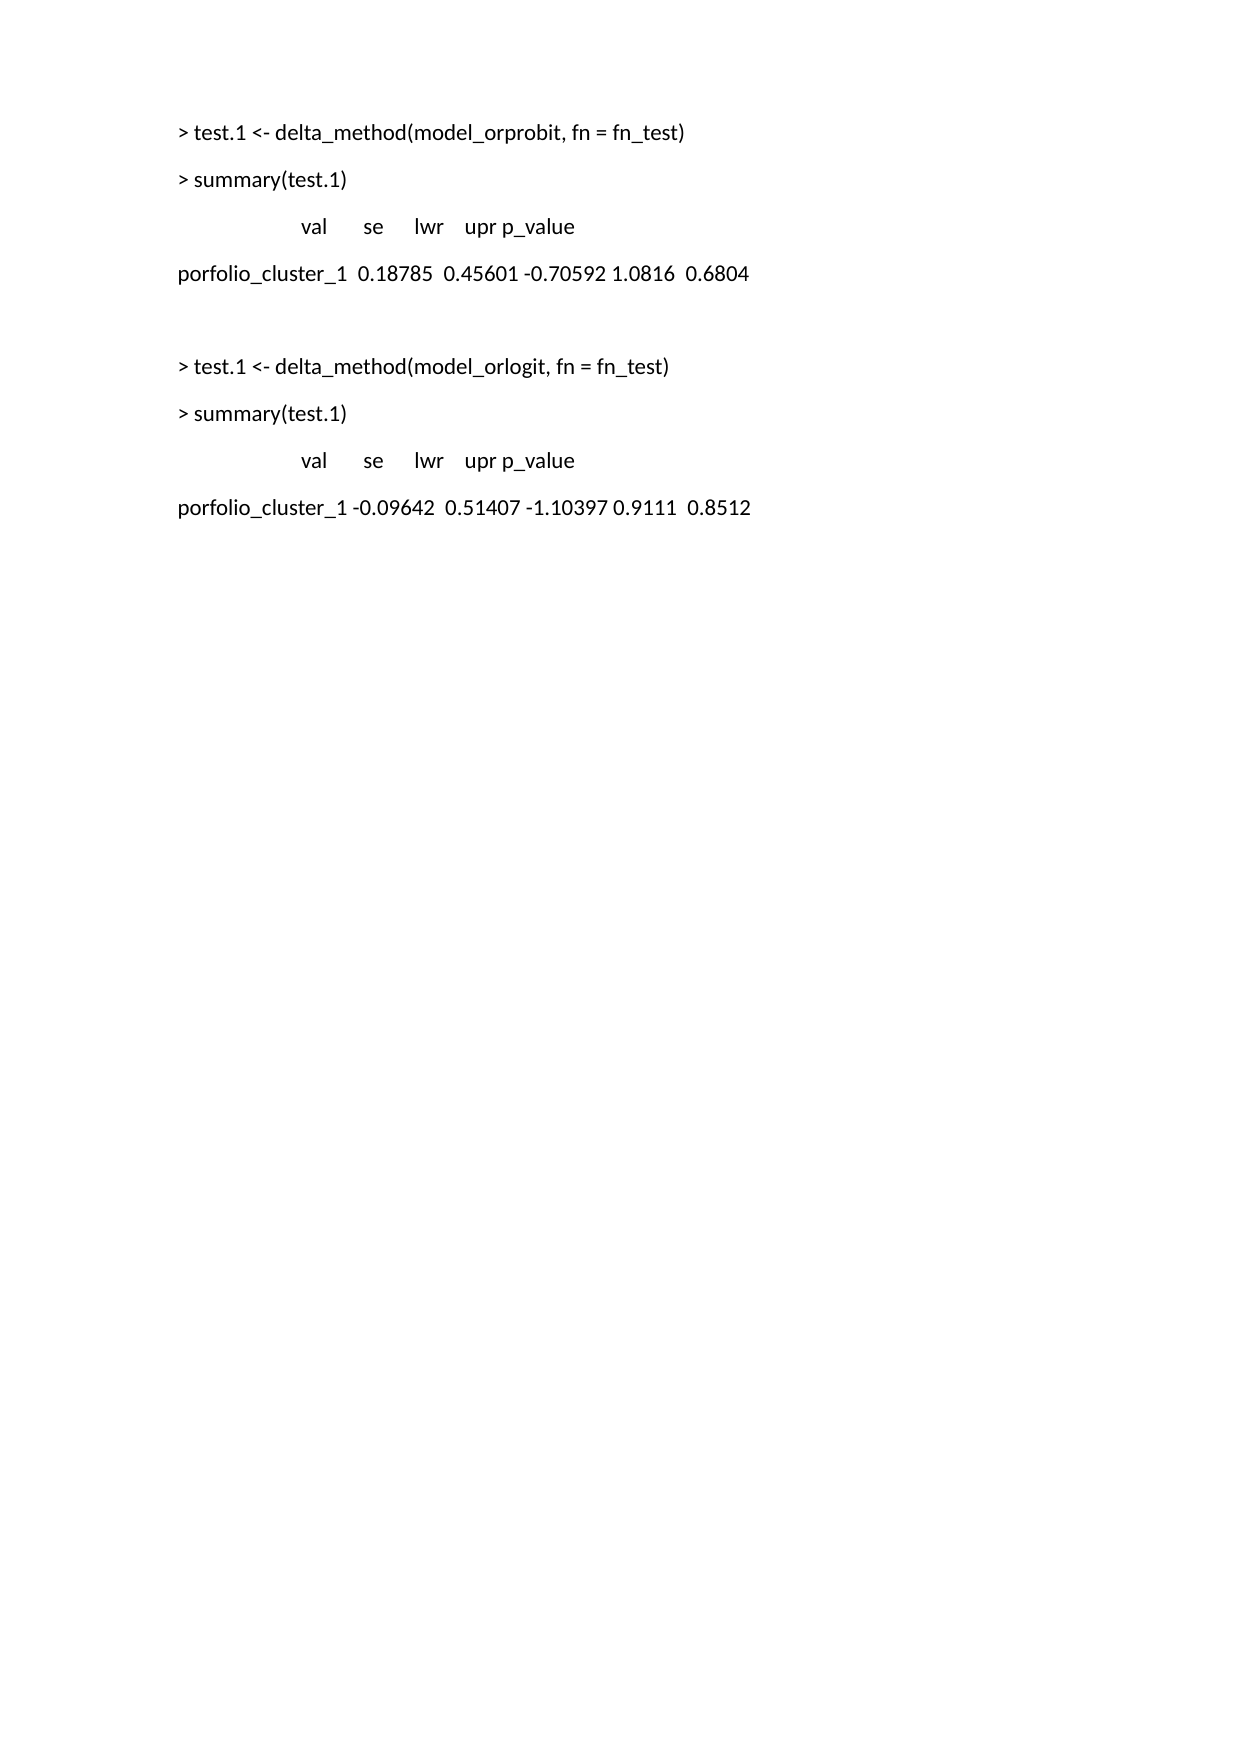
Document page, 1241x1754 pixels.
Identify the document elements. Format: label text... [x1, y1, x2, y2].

text porfolio_cluster_1 0.18785 0.45601 -0.70592 1.0816 0.6804 [177, 259, 1152, 287]
text > summary(test.1) [177, 399, 1152, 427]
text val se lwr upr p_value [177, 446, 1152, 474]
text > test.1 <- delta_method(model_orlogit, fn = fn_test) [177, 352, 1152, 381]
text porfolio_cluster_1 -0.09642 0.51407 -1.10397 0.9111 0.8512 [177, 493, 1152, 521]
text val se lwr upr p_value [177, 212, 1152, 240]
text > test.1 <- delta_method(model_orprobit, fn = fn_test) [177, 118, 1152, 146]
text > summary(test.1) [177, 165, 1152, 193]
